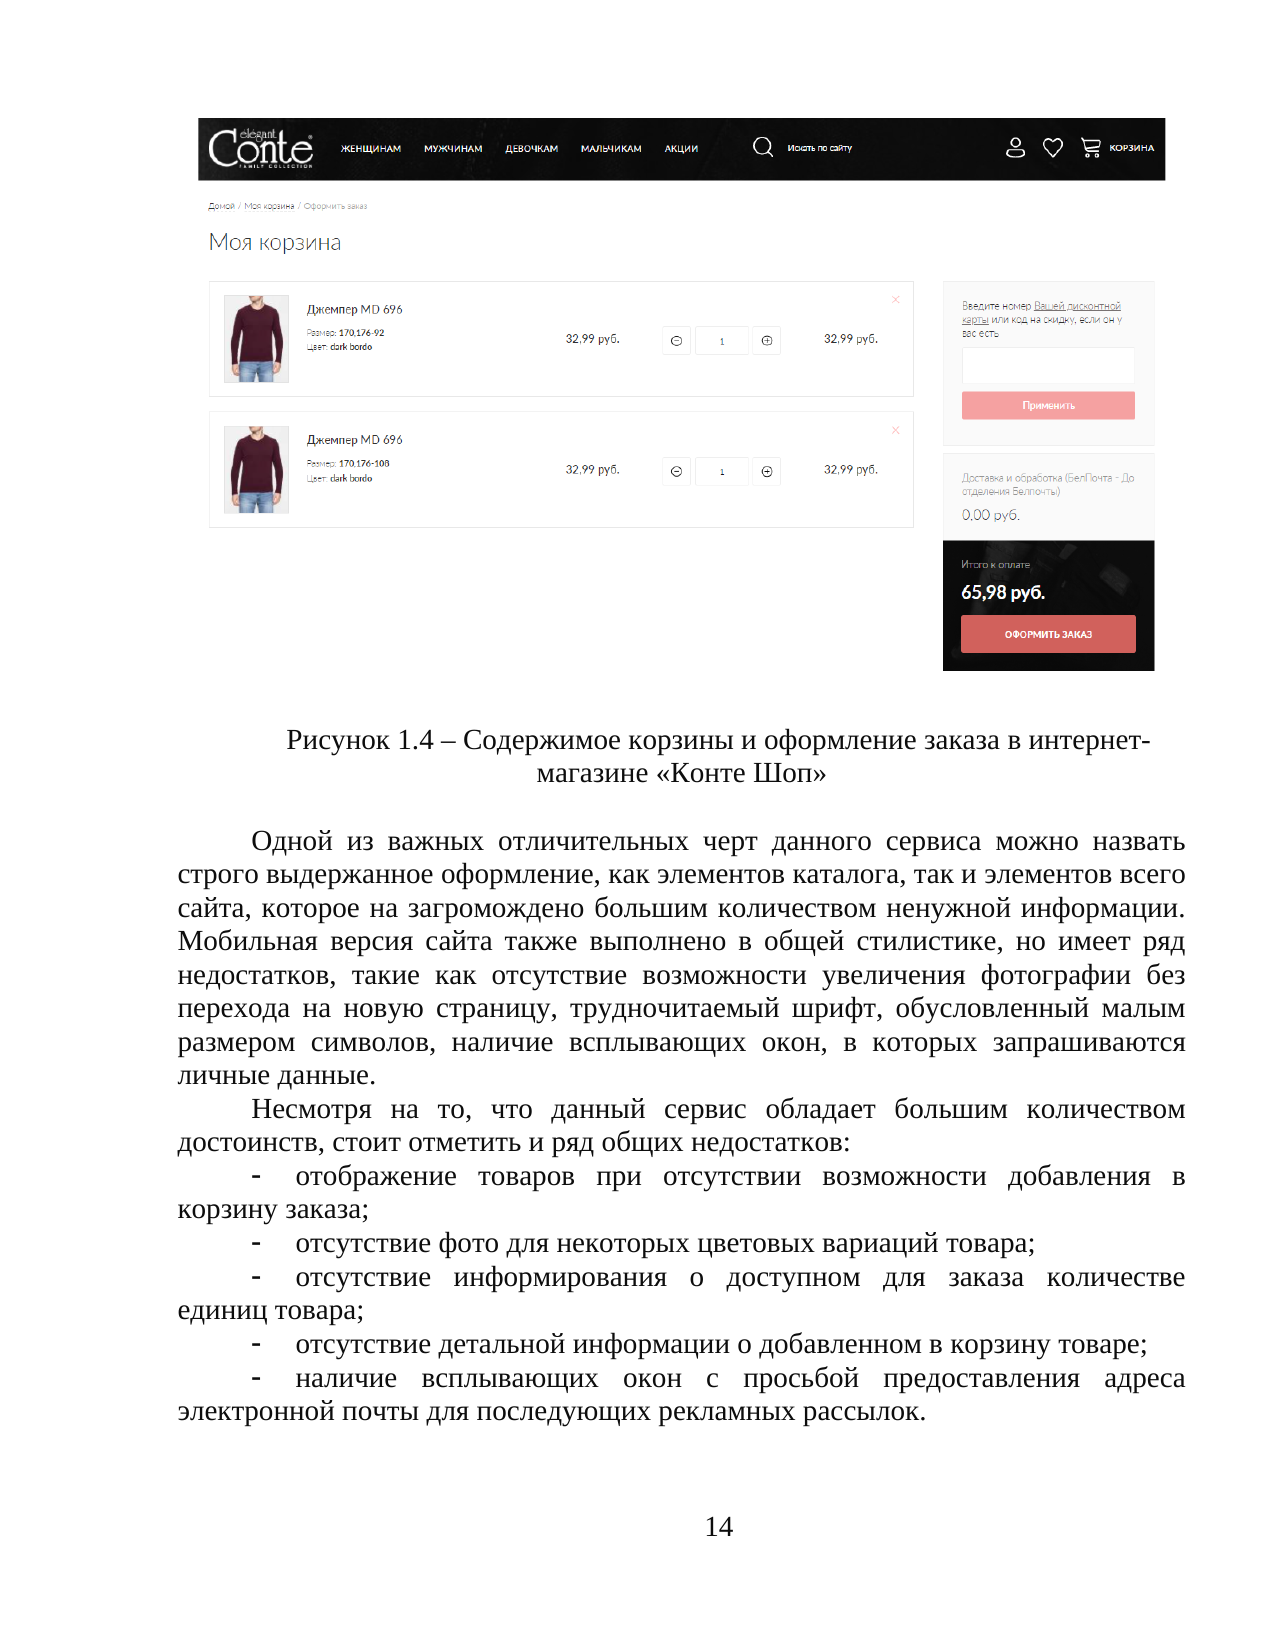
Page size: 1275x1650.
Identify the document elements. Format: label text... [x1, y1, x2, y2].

list отсутствие детальной информации о добавленном в корзину товаре; [177, 1326, 1186, 1360]
list отображение товаров при отсутствии возможности добавления в корзину заказа; [177, 1158, 1186, 1225]
list отсутствие информирования о доступном для заказа количестве единиц товара; [177, 1259, 1186, 1326]
text Одной из важных отличительных черт данного сервиса можно назвать строго выдержанное оформление, как элементов каталога, так и элементов всего сайта, которое на загромождено большим количеством ненужной информации. Мобильная версия сайта также выполнено в общей стилистике, но имеет ряд недостатков, такие как отсутствие возможности увеличения фотографии без перехода на новую страницу, трудночитаемый шрифт, обусловленный малым размером символов, наличие всплывающих окон, в которых запрашиваются личные данные. [177, 823, 1186, 1091]
text Рисунок 1.4 – Содержимое корзины и оформление заказа в интернет-магазине «Конте Шоп» [177, 722, 1186, 789]
list отсутствие фото для некоторых цветовых вариаций товара; [177, 1225, 1186, 1259]
list наличие всплывающих окон с просьбой предоставления адреса электронной почты для последующих рекламных рассылок. [177, 1360, 1186, 1427]
text Несмотря на то, что данный сервис обладает большим количеством достоинств, стоит отметить и ряд общих недостатков: [177, 1091, 1186, 1158]
picture [198, 118, 1166, 689]
